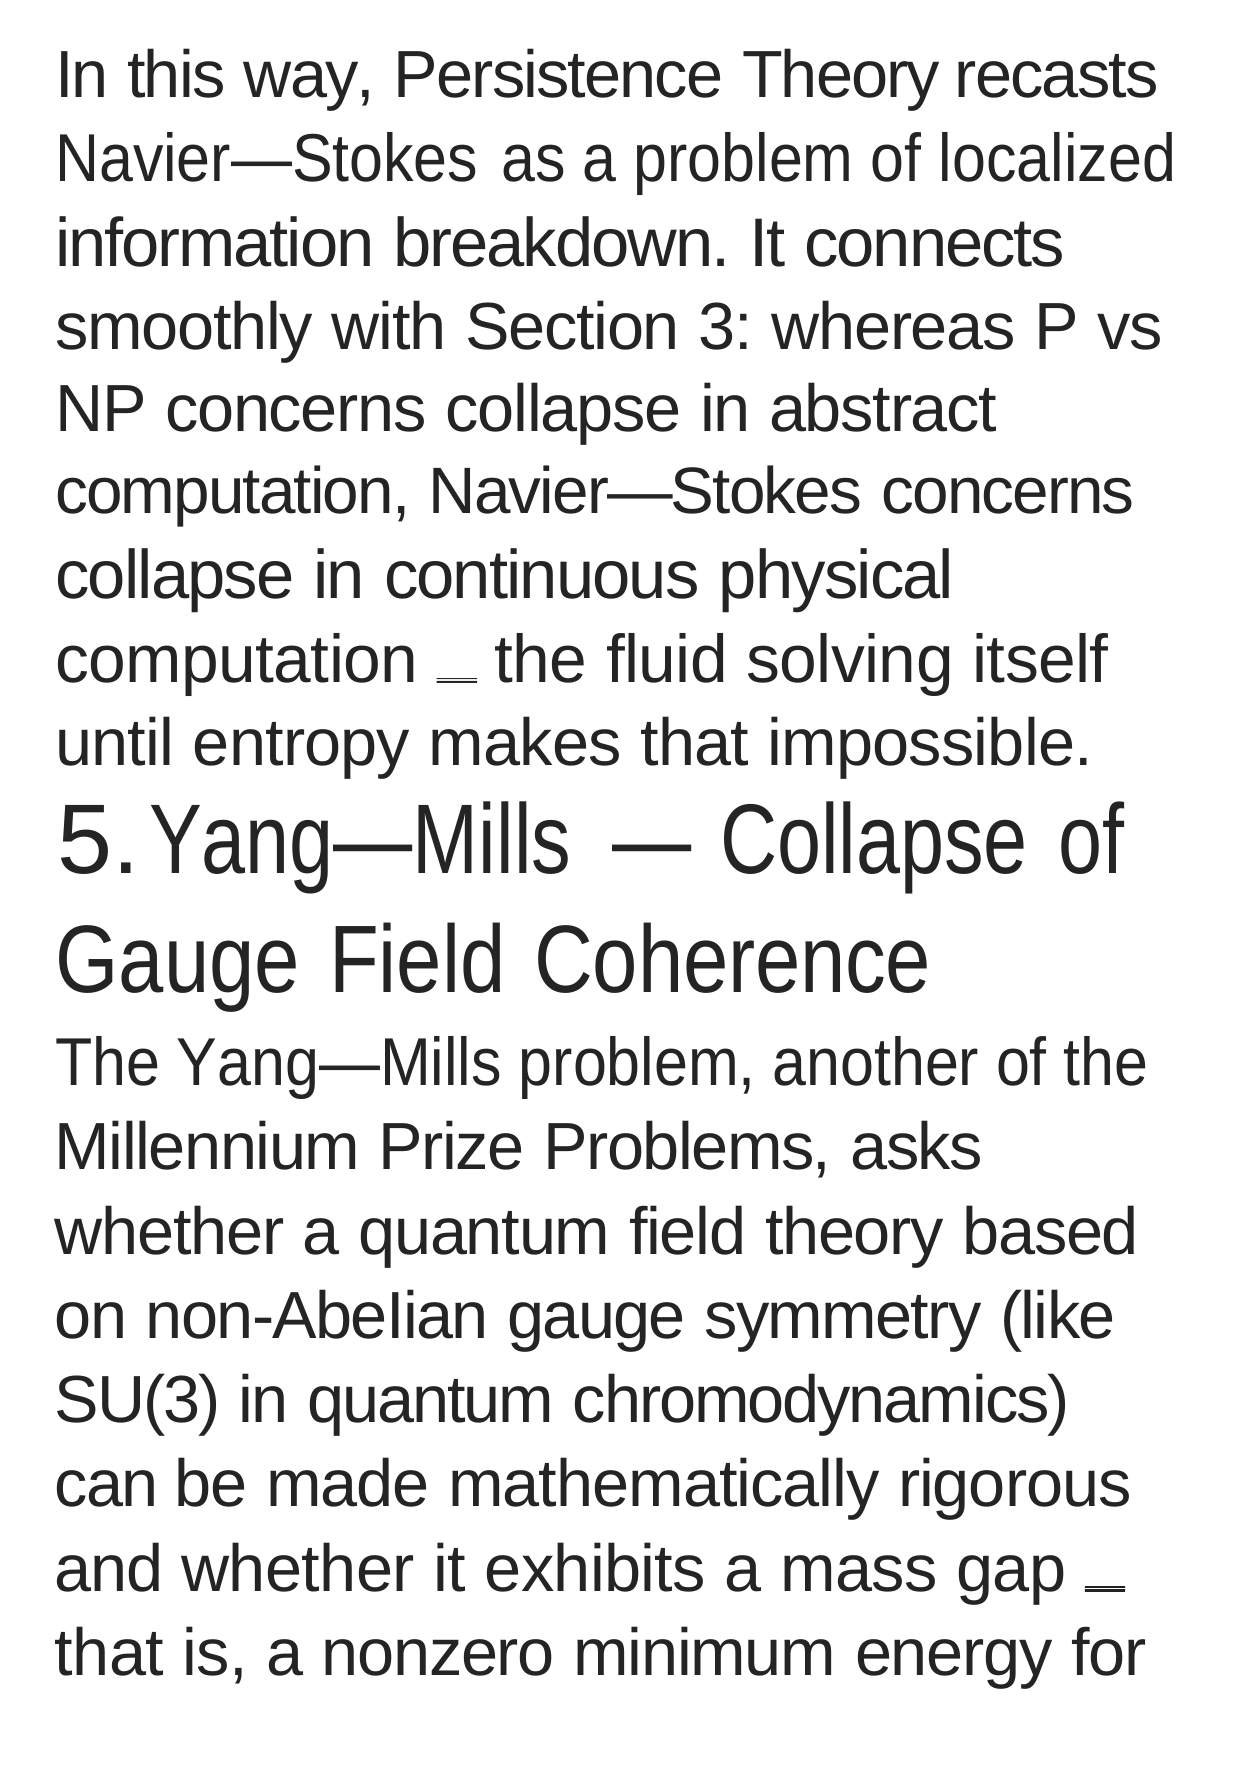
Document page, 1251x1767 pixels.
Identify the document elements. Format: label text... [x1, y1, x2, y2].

picture [1084, 1586, 1126, 1592]
picture [436, 678, 478, 683]
text Gauge Field Coherence [55, 903, 1191, 1013]
text The Yang—Mills problem, another of the Millennium Prize Problems, asks whether a quantum field theory based on non-AbeIian gauge symmetry (like SU(3) in quantum chromodynamics) can be made mathematically rigorous and whether it exhibits a mass gap that is, a nonzero minimum energy for [54, 1022, 1175, 1690]
subtitle Yang—Mills — Collapse of [58, 786, 1191, 895]
text In this way, Persistence Theory recasts Navier—Stokes as a problem of localized information breakdown. It connects smoothly with Section 3: whereas P vs NP concerns collapse in abstract computation, Navier—Stokes concerns collapse in continuous physical computation the fluid solving itself until entropy makes that impossible. [55, 34, 1191, 780]
